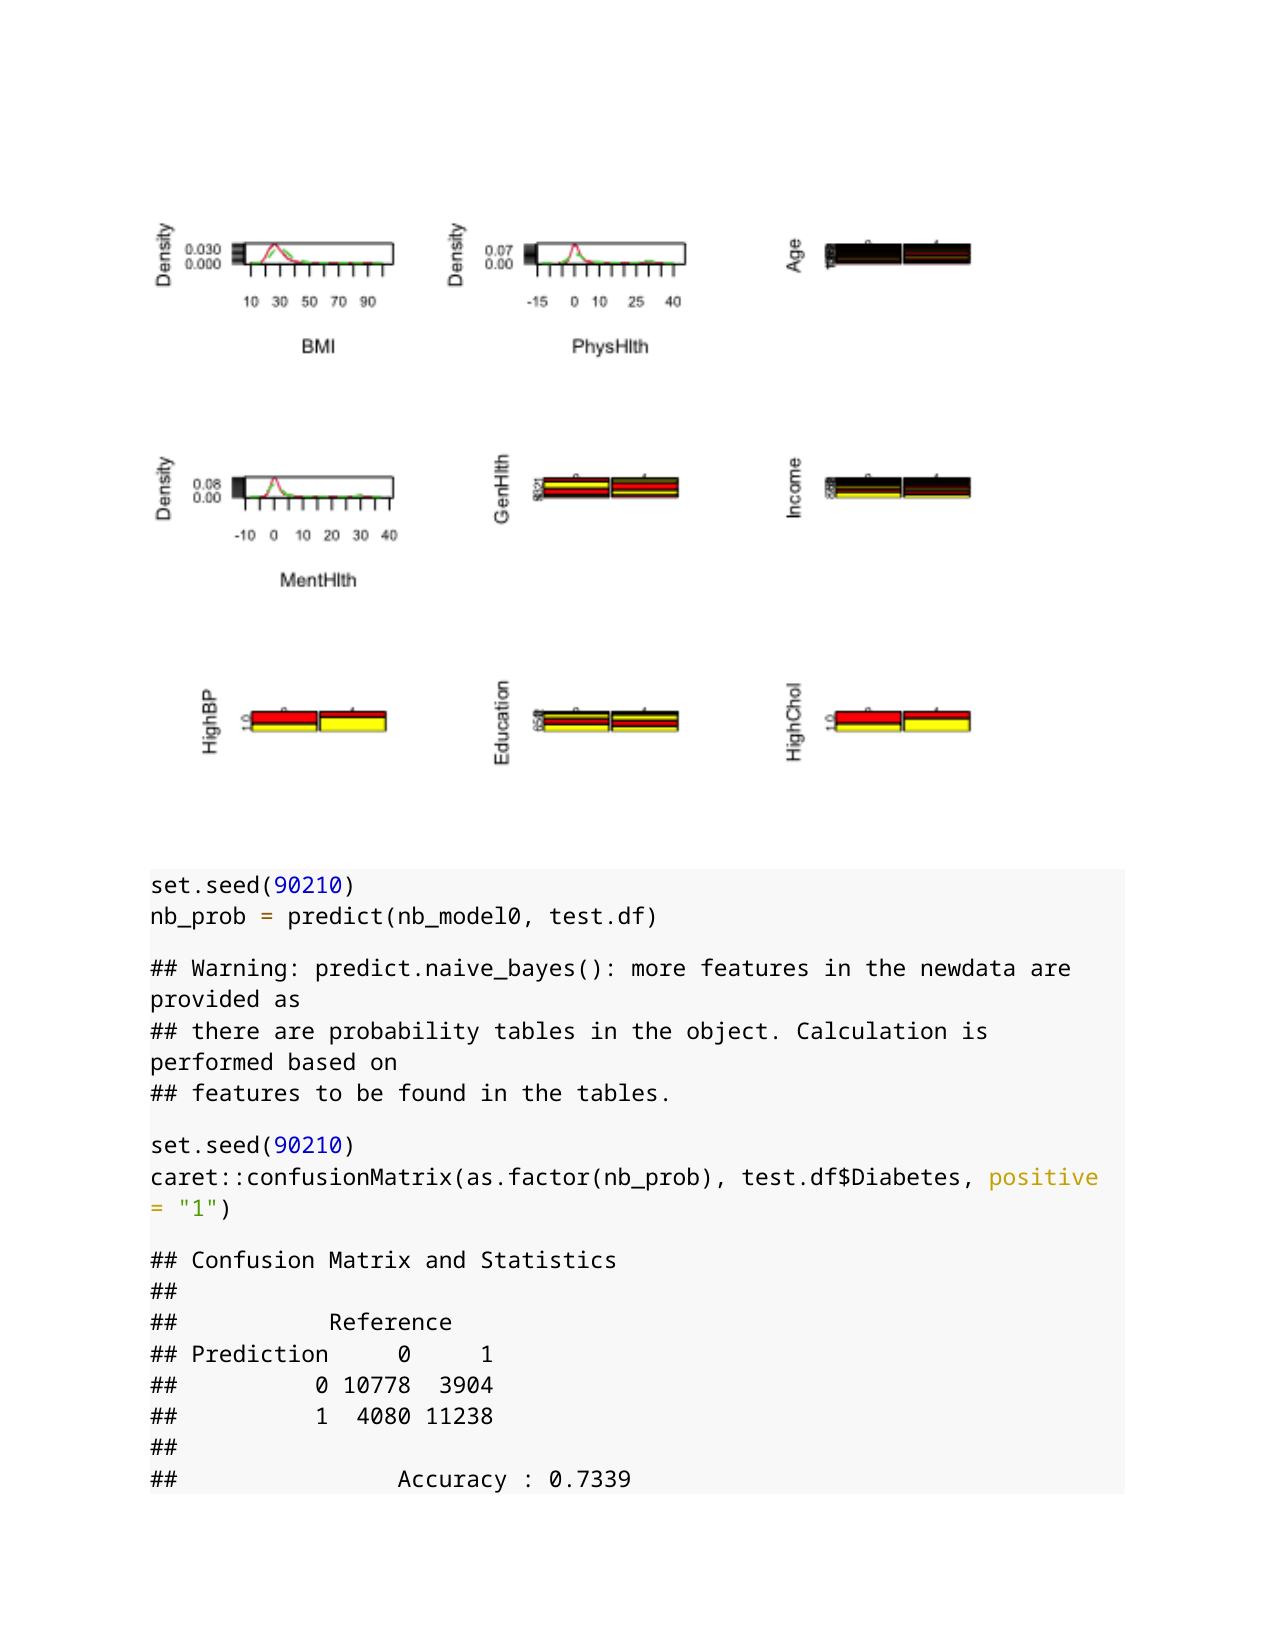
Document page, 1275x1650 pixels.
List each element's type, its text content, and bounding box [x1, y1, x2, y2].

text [150, 1244, 1125, 1494]
text set.seed(90210) caret::confusionMatrix(as.factor(nb_prob), test.df$Diabetes, positive = "1") [232, 1129, 1125, 1223]
text set.seed(90210) nb_prob = predict(nb_model0, test.df) [356, 869, 1125, 931]
text ## Warning: predict.naive_bayes(): more features in the newdata are provided as ## there are probability tables in the object. Calculation is performed based on ## features to be found in the tables. [150, 952, 1125, 1108]
picture [150, 150, 1025, 850]
